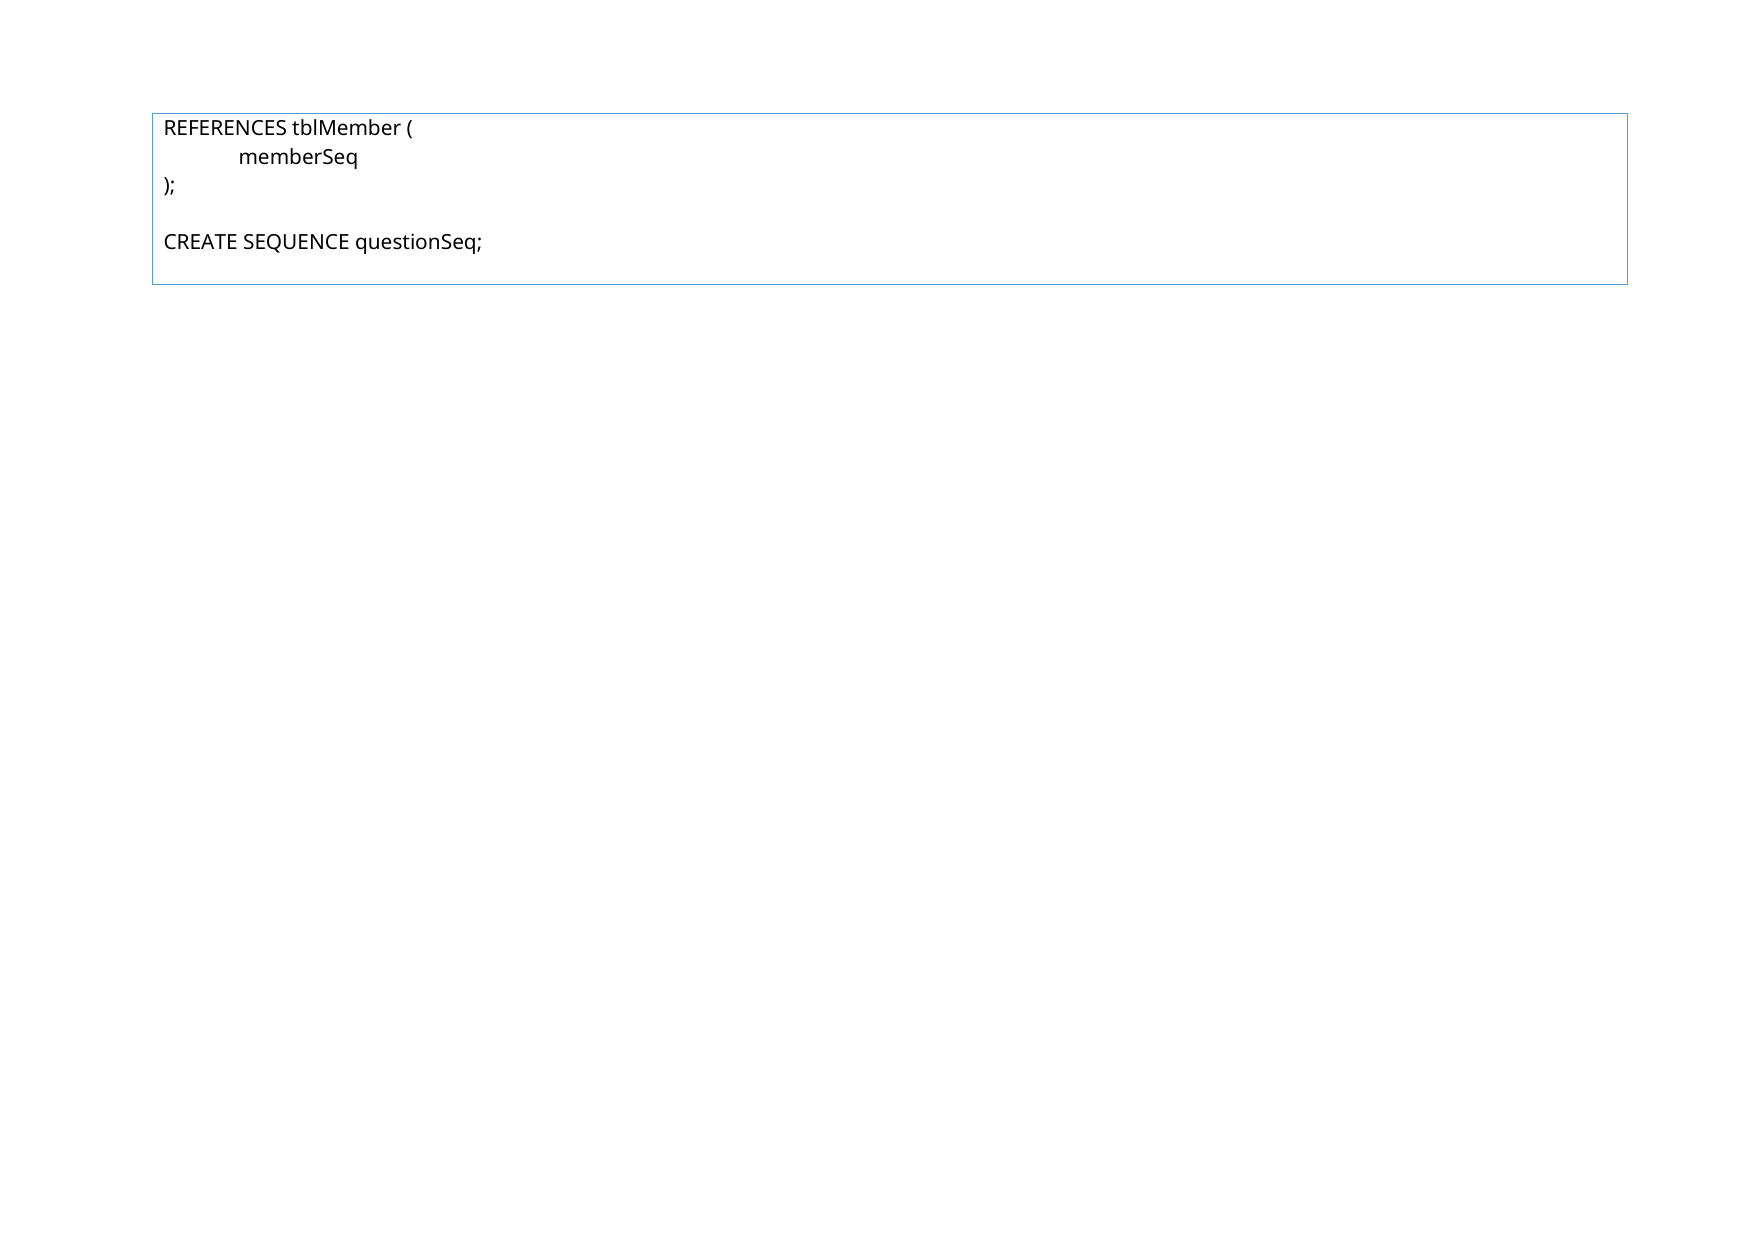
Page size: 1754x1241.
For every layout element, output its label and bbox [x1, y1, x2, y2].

table_cell [153, 114, 1627, 284]
